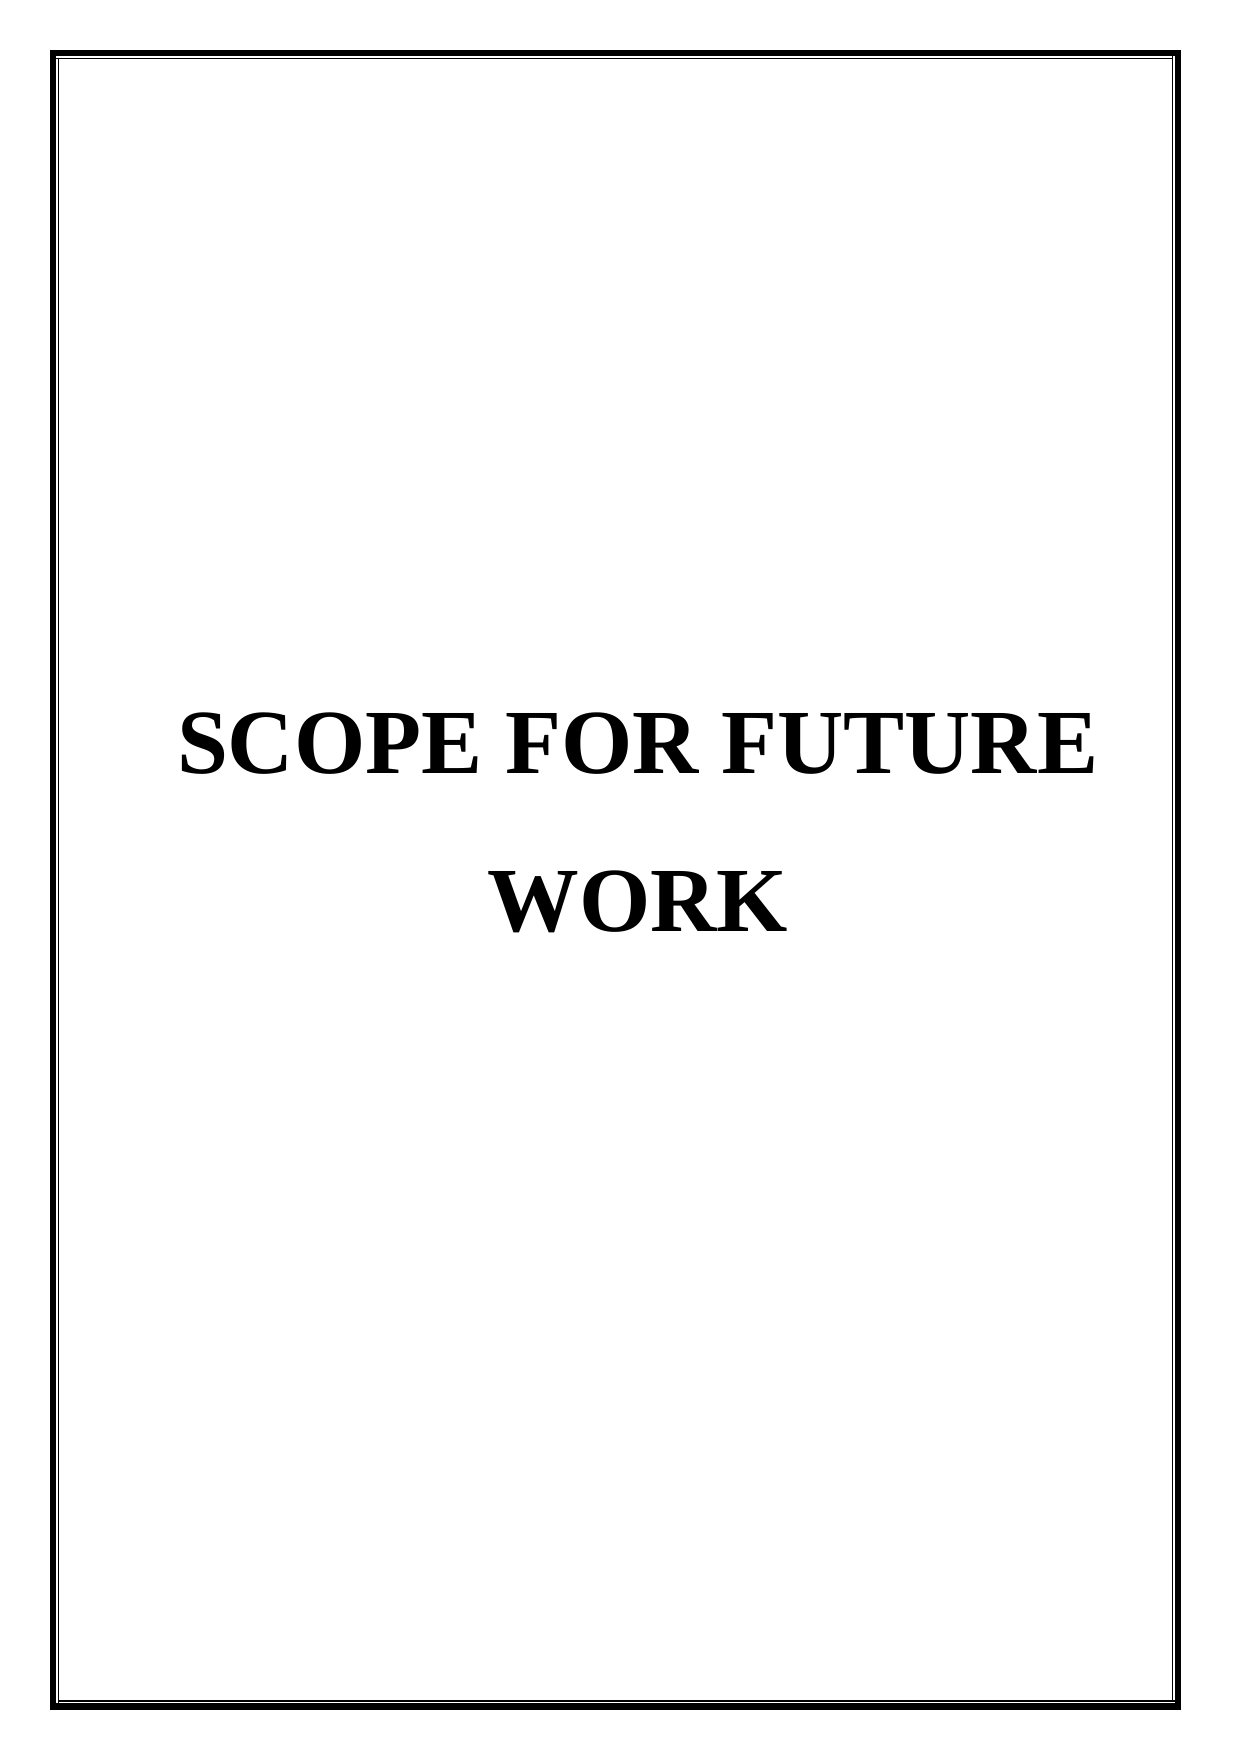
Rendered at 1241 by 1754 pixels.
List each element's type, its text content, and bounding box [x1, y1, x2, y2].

text SCOPE FOR FUTURE WORK [162, 687, 1113, 951]
